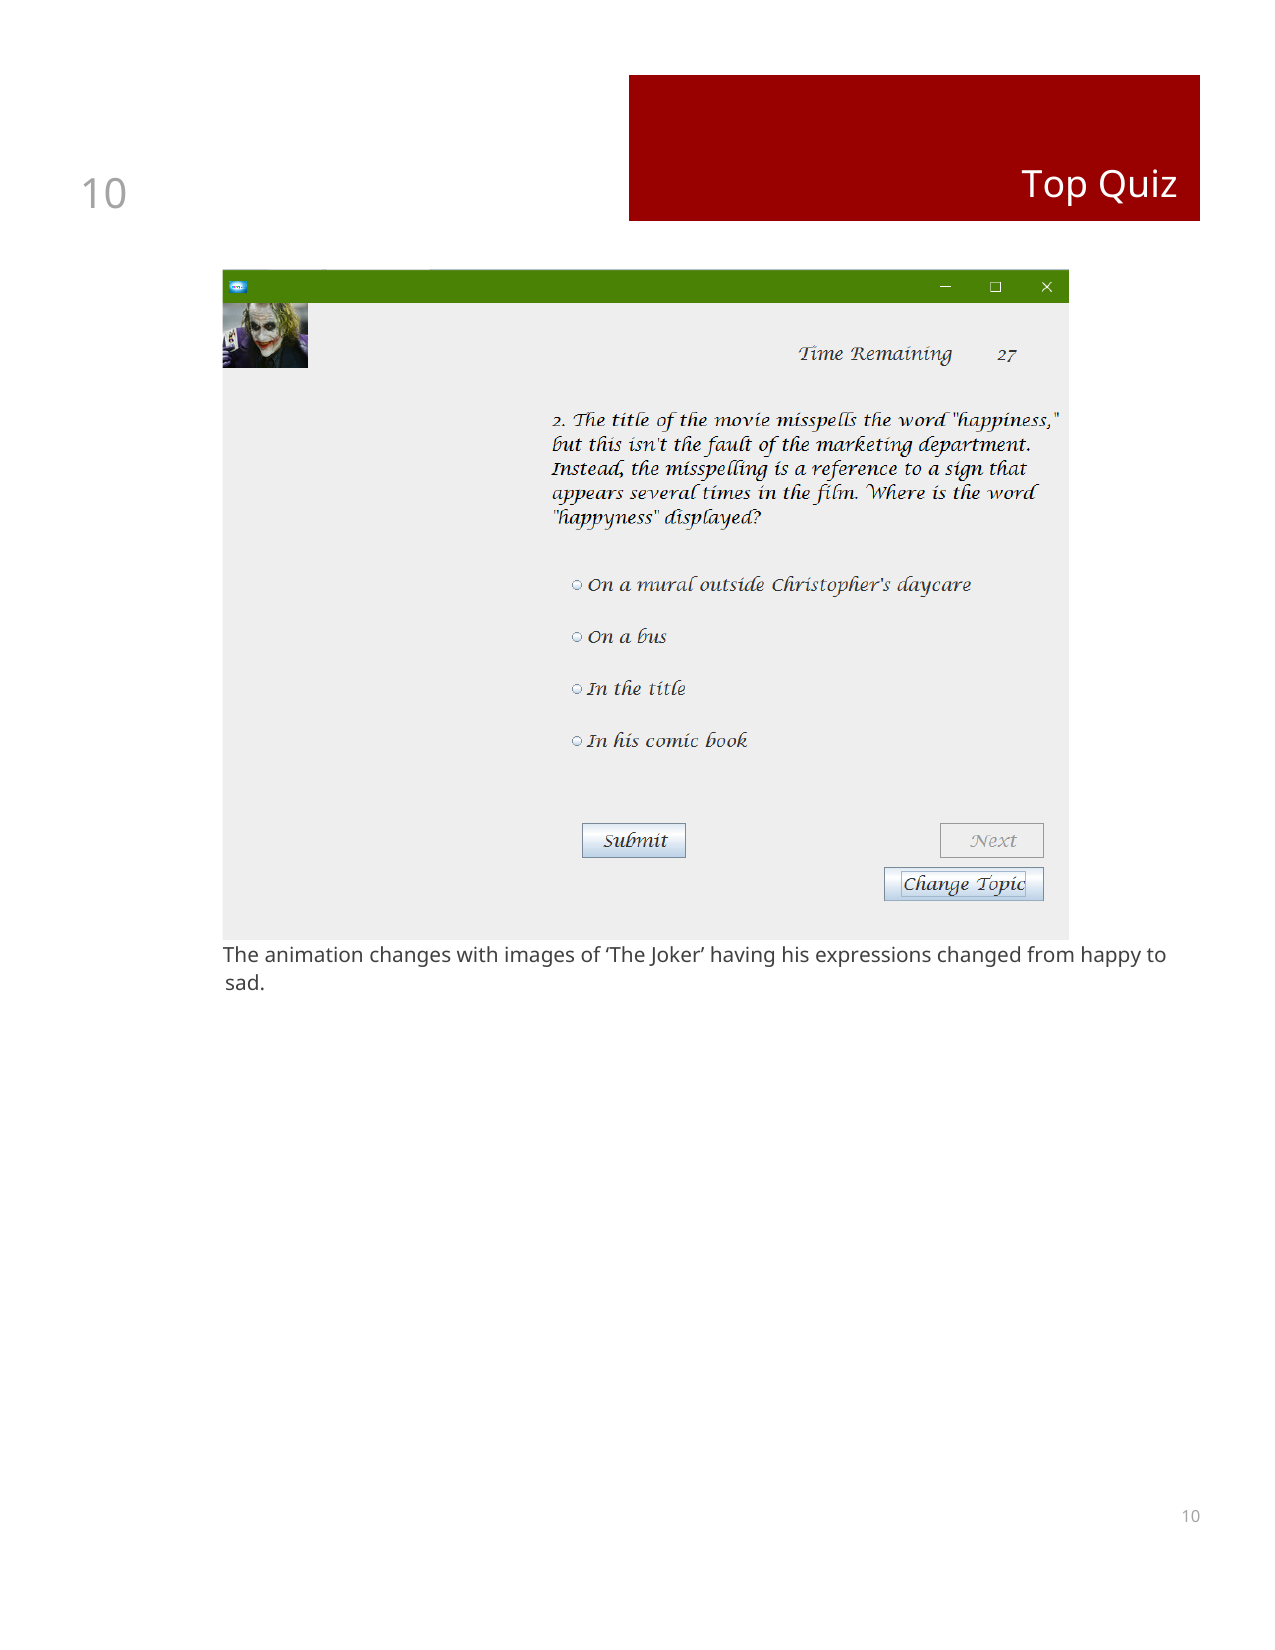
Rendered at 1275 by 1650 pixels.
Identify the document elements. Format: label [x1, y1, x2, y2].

picture [222, 269, 1069, 940]
